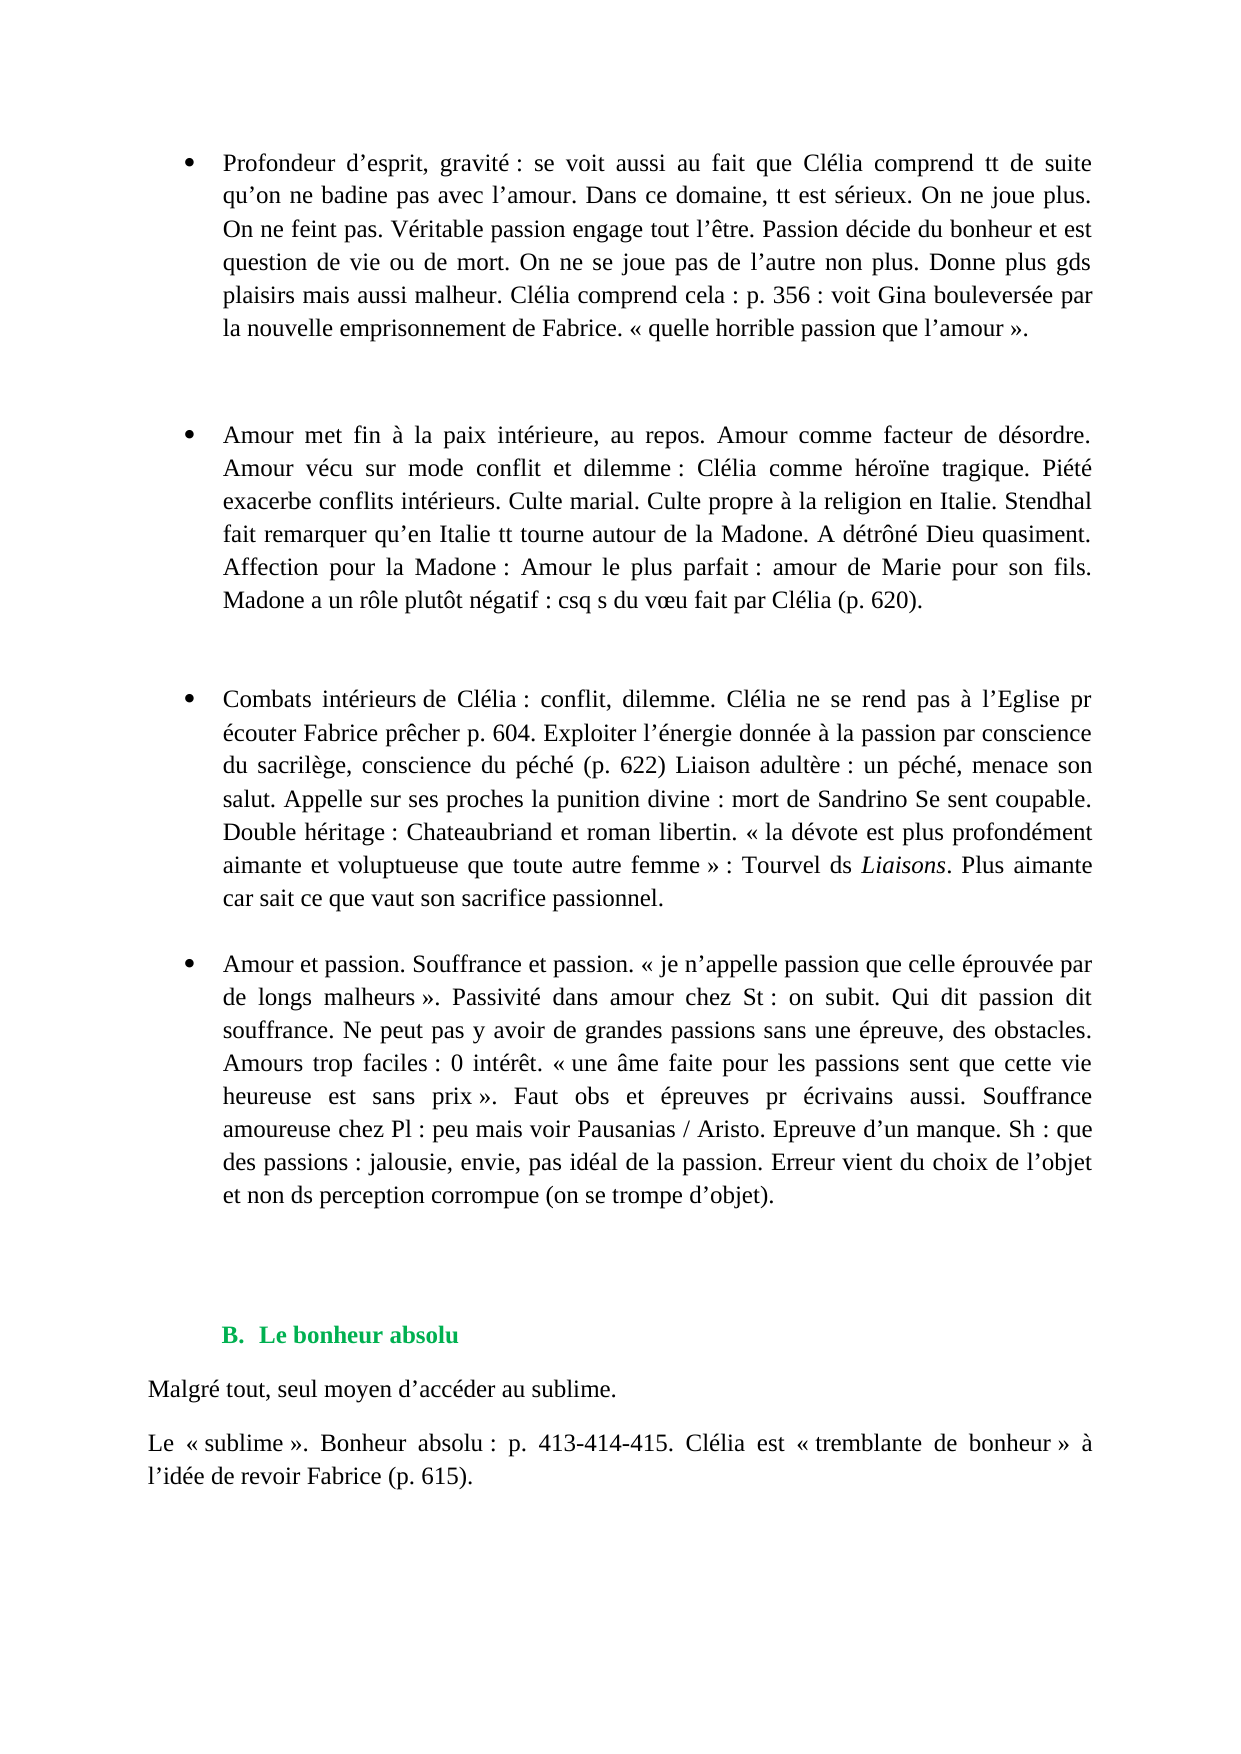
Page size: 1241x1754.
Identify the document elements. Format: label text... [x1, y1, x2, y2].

list Combats intérieurs de Clélia : conflit, dilemme. Clélia ne se rend pas à l’Eglise pr écouter Fabrice prêcher p. 604. Exploiter l’énergie donnée à la passion par conscience du sacrilège, conscience du péché (p. 622) Liaison adultère : un péché, menace son salut. Appelle sur ses proches la punition divine : mort de Sandrino Se sent coupable. Double héritage : Chateaubriand et roman libertin. « la dévote est plus profondément aimante et voluptueuse que toute autre femme » : Tourvel ds Liaisons. Plus aimante car sait ce que vaut son sacrifice passionnel. [185, 684, 1093, 911]
text Malgré tout, seul moyen d’accéder au sublime. [148, 1374, 1093, 1403]
list Amour met fin à la paix intérieure, au repos. Amour comme facteur de désordre. Amour vécu sur mode conflit et dilemme : Clélia comme héroïne tragique. Piété exacerbe conflits intérieurs. Culte marial. Culte propre à la religion en Italie. Stendhal fait remarquer qu’en Italie tt tourne autour de la Madone. A détrôné Dieu quasiment. Affection pour la Madone : Amour le plus parfait : amour de Marie pour son fils. Madone a un rôle plutôt négatif : csq s du vœu fait par Clélia (p. 620). [185, 420, 1093, 614]
list Amour et passion. Souffrance et passion. « je n’appelle passion que celle éprouvée par de longs malheurs ». Passivité dans amour chez St : on subit. Qui dit passion dit souffrance. Ne peut pas y avoir de grandes passions sans une épreuve, des obstacles. Amours trop faciles : 0 intérêt. « une âme faite pour les passions sent que cette vie heureuse est sans prix ». Faut obs et épreuves pr écrivains aussi. Souffrance amoureuse chez Pl : peu mais voir Pausanias / Aristo. Epreuve d’un manque. Sh : que des passions : jalousie, envie, pas idéal de la passion. Erreur vient du choix de l’objet et non ds perception corrompue (on se trompe d’objet). [185, 949, 1093, 1209]
text Le « sublime ». Bonheur absolu : p. 413-414-415. Clélia est « tremblante de bonheur » à l’idée de revoir Fabrice (p. 615). [148, 1428, 1093, 1490]
list Profondeur d’esprit, gravité : se voit aussi au fait que Clélia comprend tt de suite qu’on ne badine pas avec l’amour. Dans ce domaine, tt est sérieux. On ne joue plus. On ne feint pas. Véritable passion engage tout l’être. Passion décide du bonheur et est question de vie ou de mort. On ne se joue pas de l’autre non plus. Donne plus gds plaisirs mais aussi malheur. Clélia comprend cela : p. 356 : voit Gina bouleversée par la nouvelle emprisonnement de Fabrice. « quelle horrible passion que l’amour ». [185, 148, 1093, 341]
list Le bonheur absolu [221, 1321, 1093, 1349]
